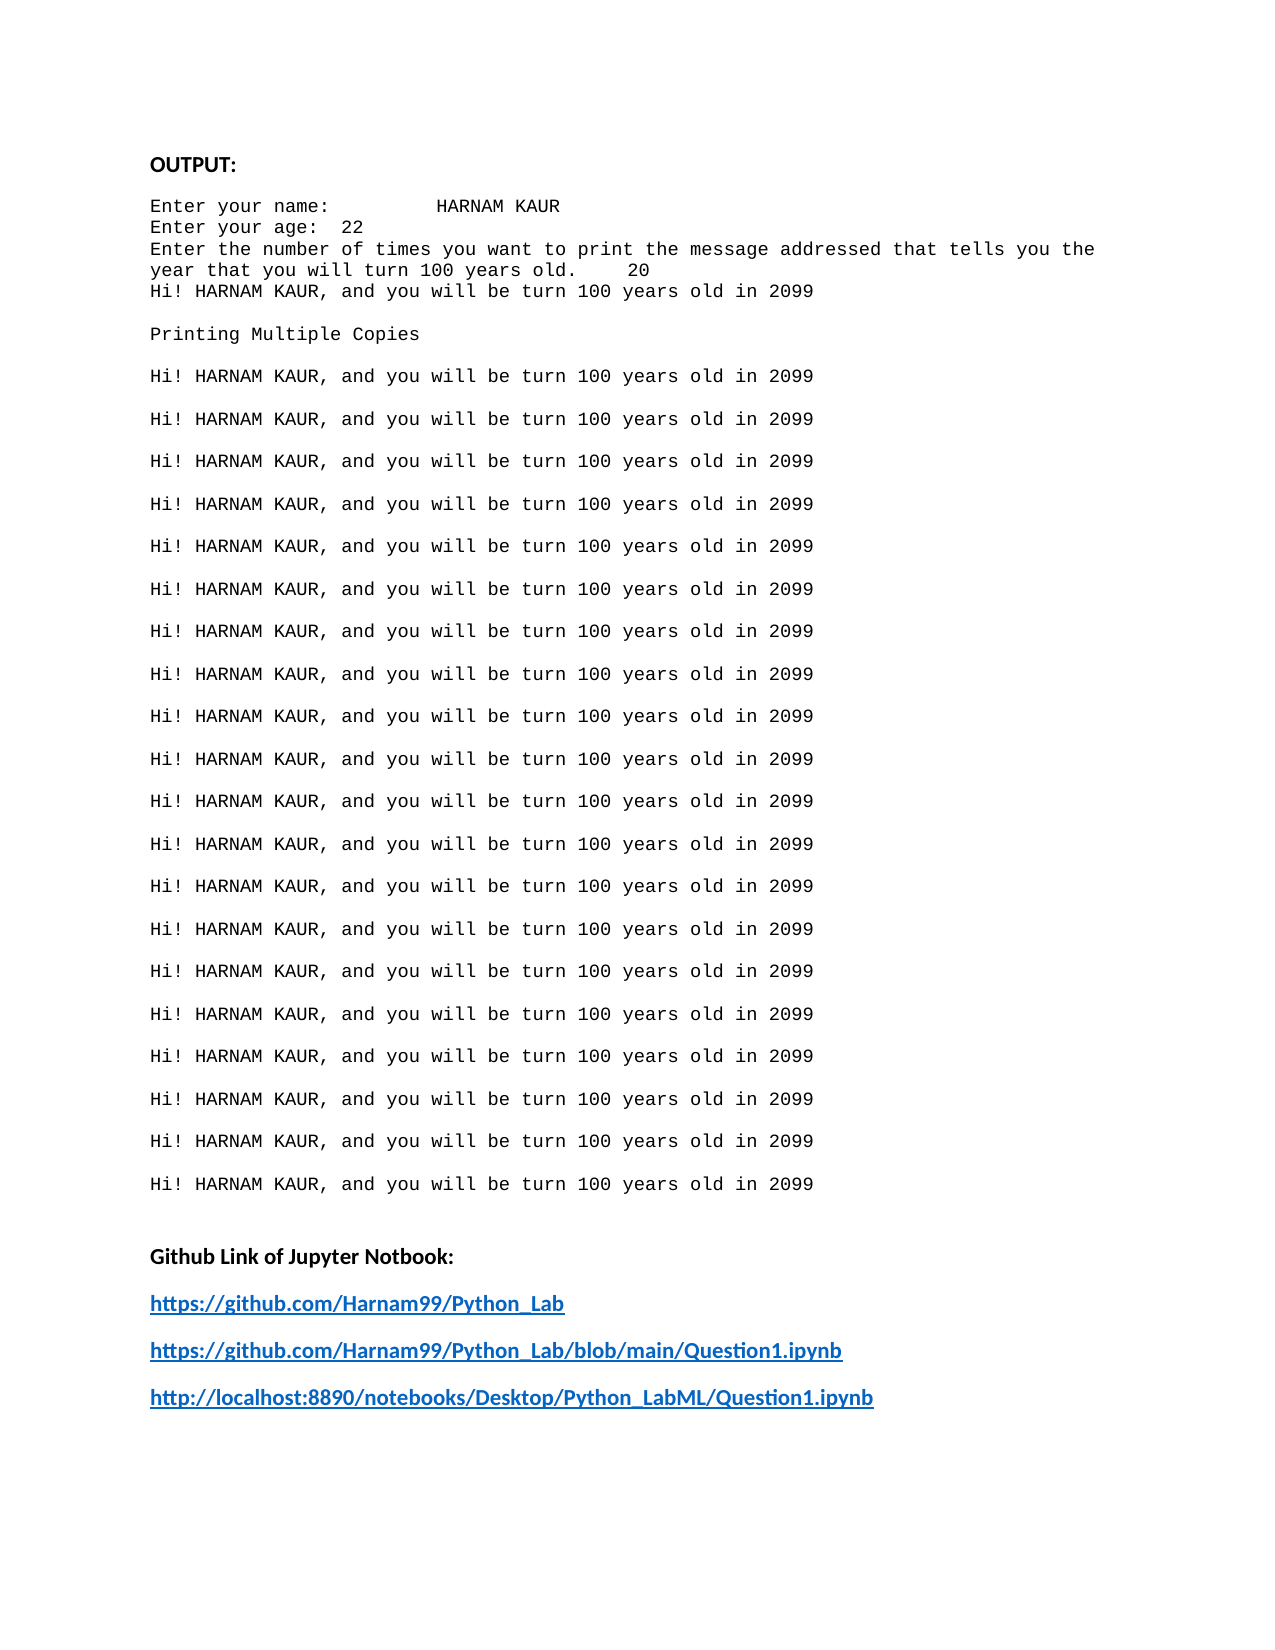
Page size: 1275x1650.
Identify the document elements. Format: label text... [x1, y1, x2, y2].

text Hi! HARNAM KAUR, and you will be turn 100 years old in 2099 [150, 409, 1125, 431]
text Hi! HARNAM KAUR, and you will be turn 100 years old in 2099 [150, 834, 1125, 856]
text Hi! HARNAM KAUR, and you will be turn 100 years old in 2099 [150, 1004, 1125, 1026]
text Hi! HARNAM KAUR, and you will be turn 100 years old in 2099 [150, 1132, 1125, 1153]
text Hi! HARNAM KAUR, and you will be turn 100 years old in 2099 [150, 962, 1125, 983]
text Github Link of Jupyter Notbook: [150, 1242, 1125, 1271]
text OUTPUT: [150, 150, 1125, 178]
text https://github.com/Harnam99/Python_Lab/blob/main/Question1.ipynb [150, 1336, 1125, 1364]
text Hi! HARNAM KAUR, and you will be turn 100 years old in 2099 [150, 919, 1125, 941]
text Hi! HARNAM KAUR, and you will be turn 100 years old in 2099 [150, 749, 1125, 771]
text Hi! HARNAM KAUR, and you will be turn 100 years old in 2099 [150, 707, 1125, 728]
text Hi! HARNAM KAUR, and you will be turn 100 years old in 2099 [150, 877, 1125, 898]
text Hi! HARNAM KAUR, and you will be turn 100 years old in 2099 [150, 494, 1125, 516]
text Hi! HARNAM KAUR, and you will be turn 100 years old in 2099 [150, 1174, 1125, 1196]
text Hi! HARNAM KAUR, and you will be turn 100 years old in 2099 [150, 1089, 1125, 1111]
text Hi! HARNAM KAUR, and you will be turn 100 years old in 2099 [150, 282, 1125, 303]
text Enter your age: 22 [150, 218, 1125, 239]
text Hi! HARNAM KAUR, and you will be turn 100 years old in 2099 [150, 367, 1125, 388]
text Hi! HARNAM KAUR, and you will be turn 100 years old in 2099 [150, 792, 1125, 813]
text Enter your name: HARNAM KAUR [150, 197, 1125, 218]
text Hi! HARNAM KAUR, and you will be turn 100 years old in 2099 [150, 452, 1125, 473]
text Hi! HARNAM KAUR, and you will be turn 100 years old in 2099 [150, 664, 1125, 686]
text Hi! HARNAM KAUR, and you will be turn 100 years old in 2099 [150, 622, 1125, 643]
text Hi! HARNAM KAUR, and you will be turn 100 years old in 2099 [150, 1047, 1125, 1068]
text https://github.com/Harnam99/Python_Lab [150, 1289, 1125, 1317]
text Printing Multiple Copies [150, 324, 1125, 346]
text http://localhost:8890/notebooks/Desktop/Python_LabML/Question1.ipynb [150, 1383, 1125, 1411]
text Hi! HARNAM KAUR, and you will be turn 100 years old in 2099 [150, 537, 1125, 558]
text Enter the number of times you want to print the message addressed that tells you the year that you will turn 100 years old. 20 [150, 239, 1125, 282]
text Hi! HARNAM KAUR, and you will be turn 100 years old in 2099 [150, 579, 1125, 601]
